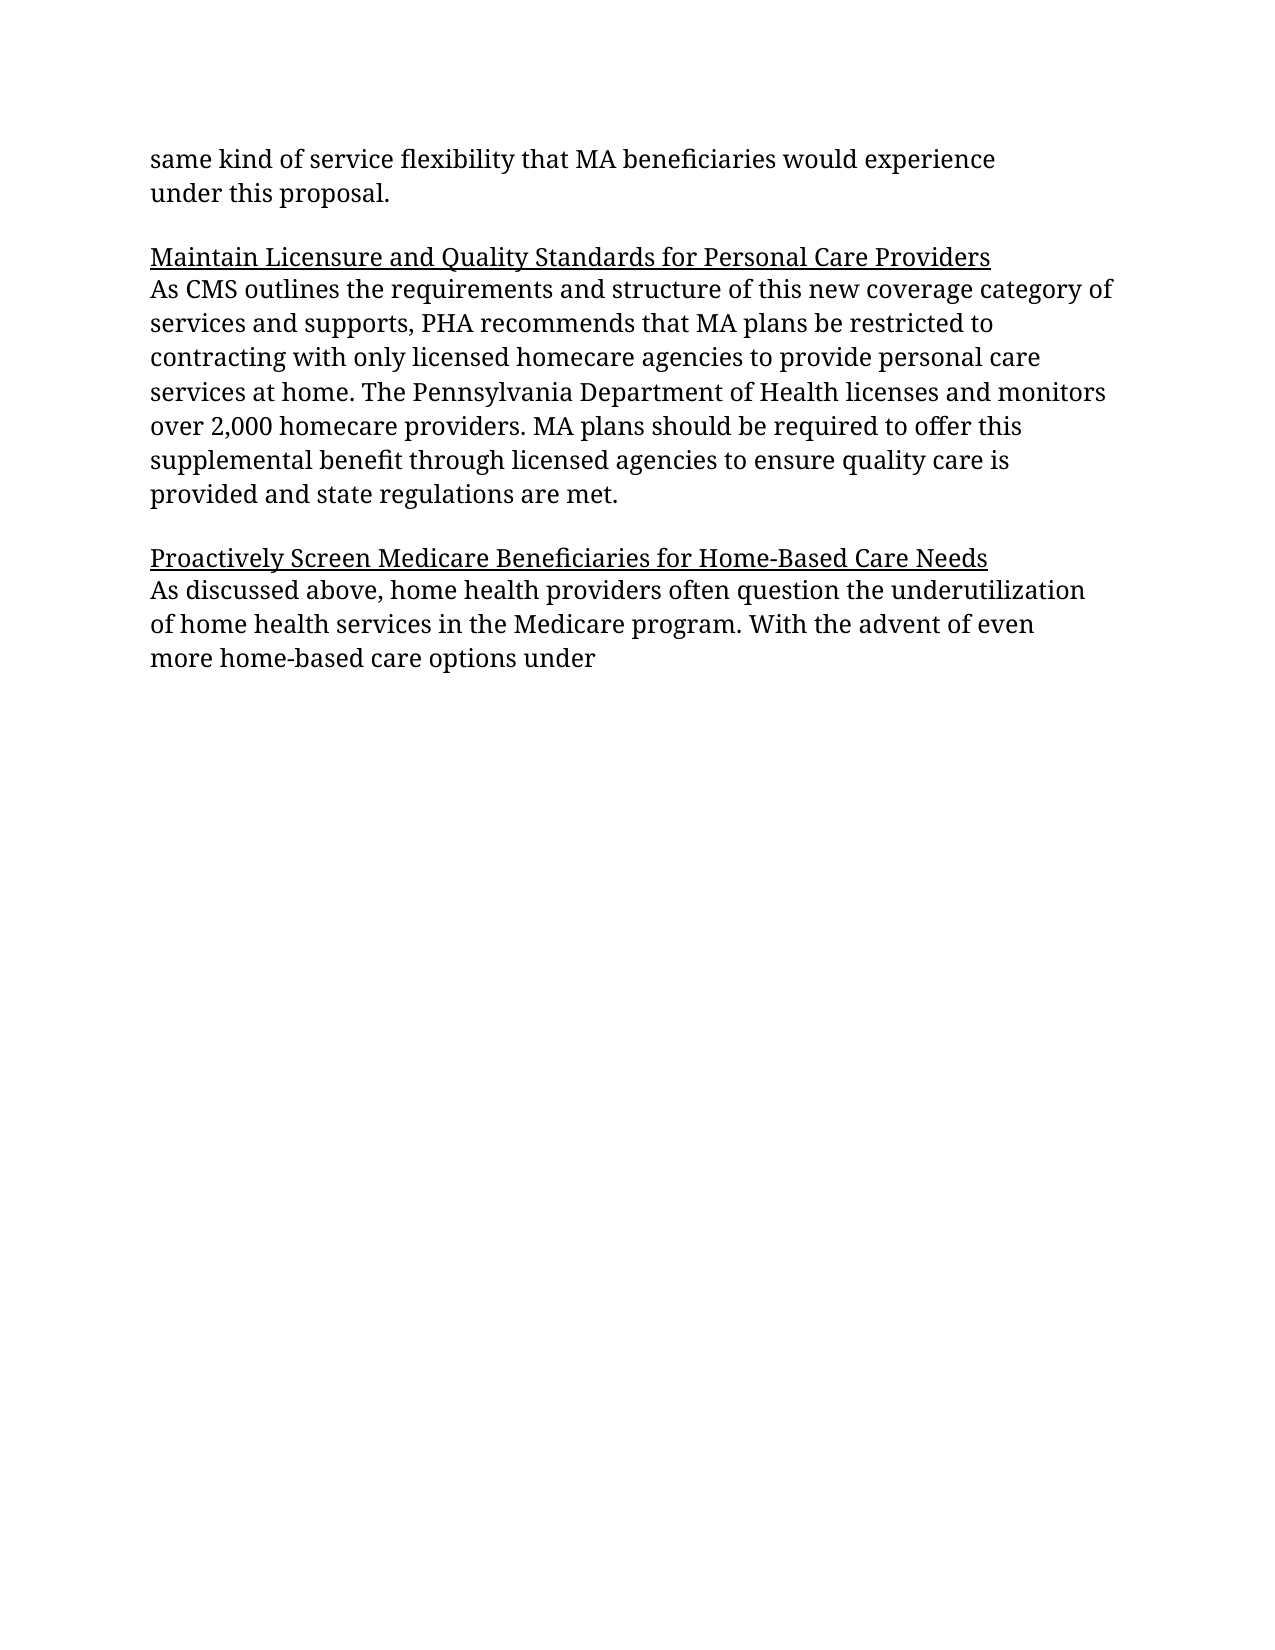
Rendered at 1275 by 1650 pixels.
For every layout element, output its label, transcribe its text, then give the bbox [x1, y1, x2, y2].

text As CMS outlines the requirements and structure of this new coverage category of services and supports, PHA recommends that MA plans be restricted to contracting with only licensed homecare agencies to provide personal care services at home. The Pennsylvania Department of Health licenses and monitors over 2,000 homecare providers. MA plans should be required to offer this supplemental benefit through licensed agencies to ensure quality care is provided and state regulations are met. [150, 272, 1124, 510]
text Proactively Screen Medicare Beneficiaries for Home-Based Care Needs [150, 544, 1133, 573]
text Maintain Licensure and Quality Standards for Personal Care Providers [150, 244, 1133, 272]
text As discussed above, home health providers often question the underutilization of home health services in the Medicare program. With the advent of even more home-based care options under [150, 573, 1088, 675]
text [150, 142, 1034, 210]
